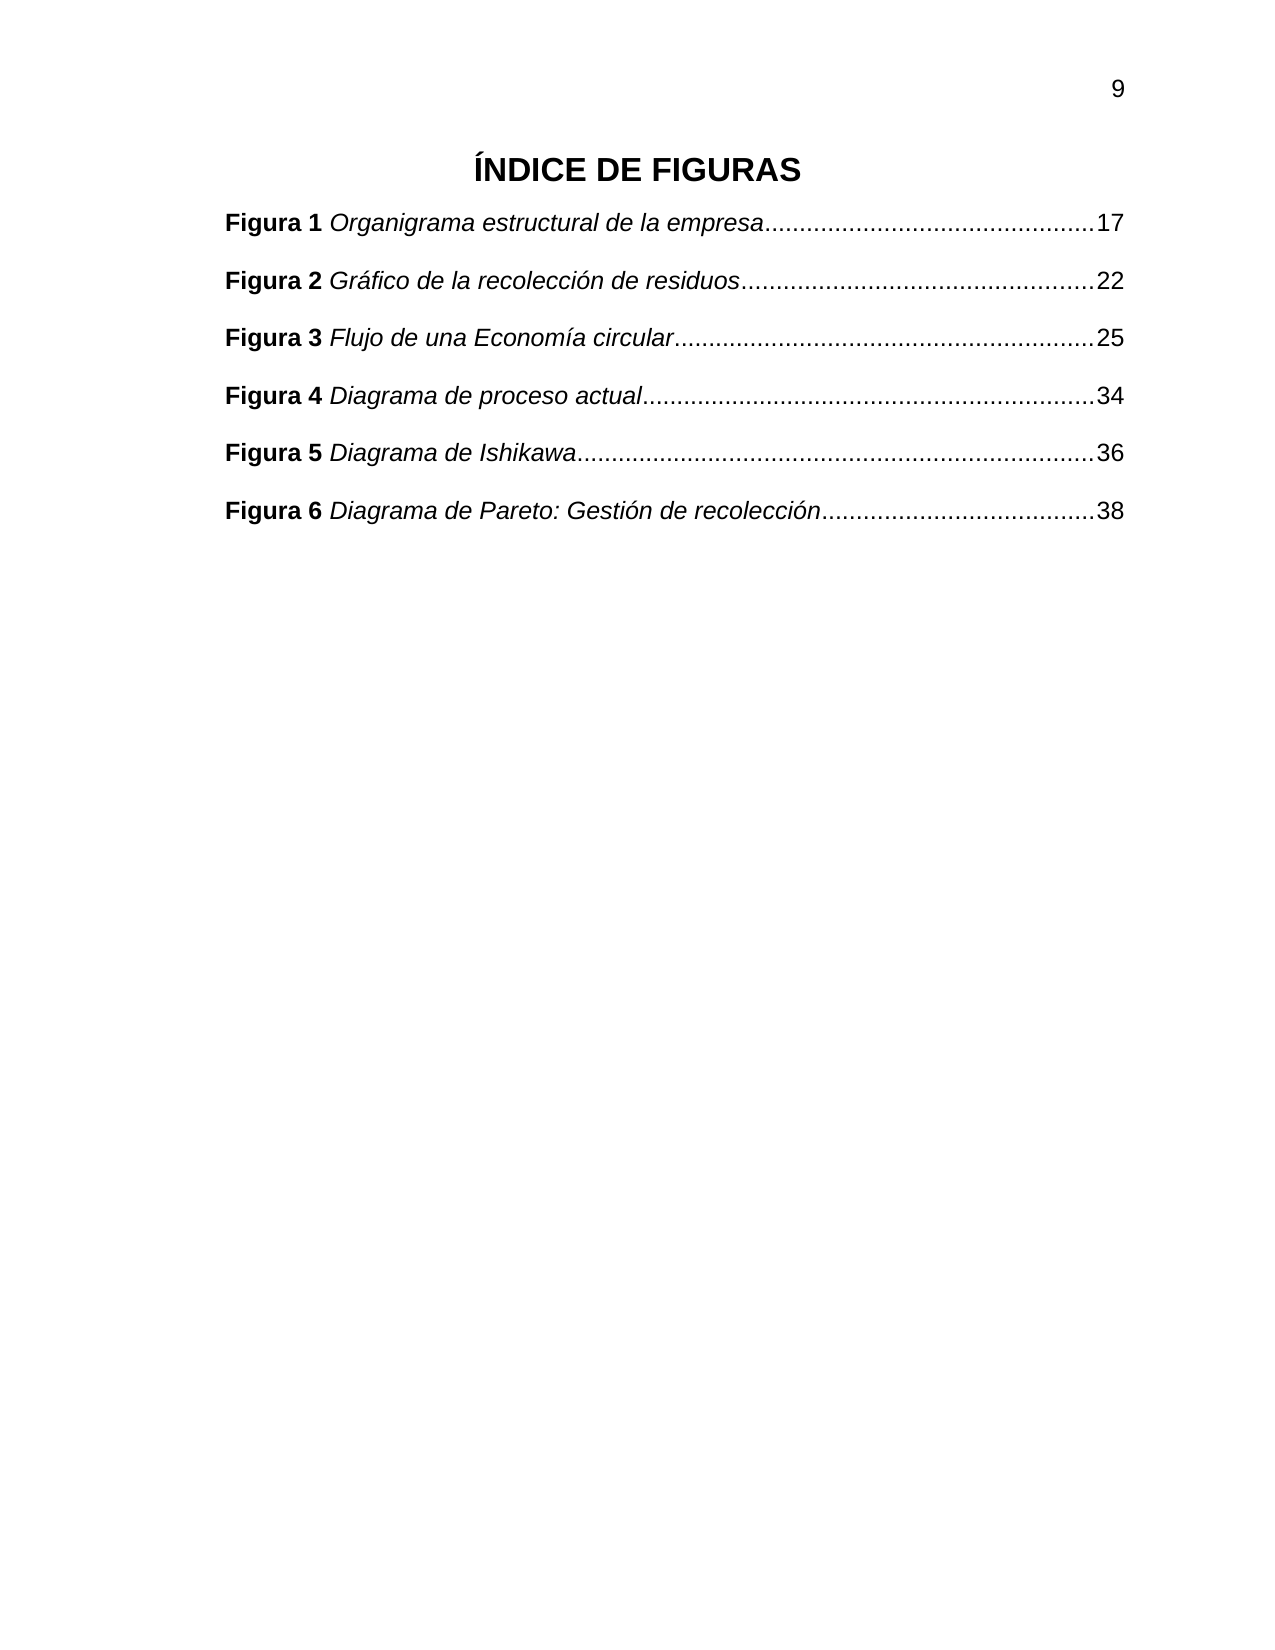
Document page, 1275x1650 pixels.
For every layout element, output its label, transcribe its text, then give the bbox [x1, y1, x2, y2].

text Figura 1 Organigrama estructural de la empresa 17 [150, 208, 1125, 237]
text Figura 3 Flujo de una Economía circular 25 [150, 323, 1125, 352]
text Figura 2 Gráfico de la recolección de residuos 22 [150, 266, 1125, 294]
text Figura 6 Diagrama de Pareto: Gestión de recolección 38 [150, 496, 1125, 524]
text Figura 5 Diagrama de Ishikawa 36 [150, 438, 1125, 467]
text Figura 4 Diagrama de proceso actual 34 [150, 381, 1125, 409]
text ÍNDICE DE FIGURAS [150, 150, 1125, 188]
